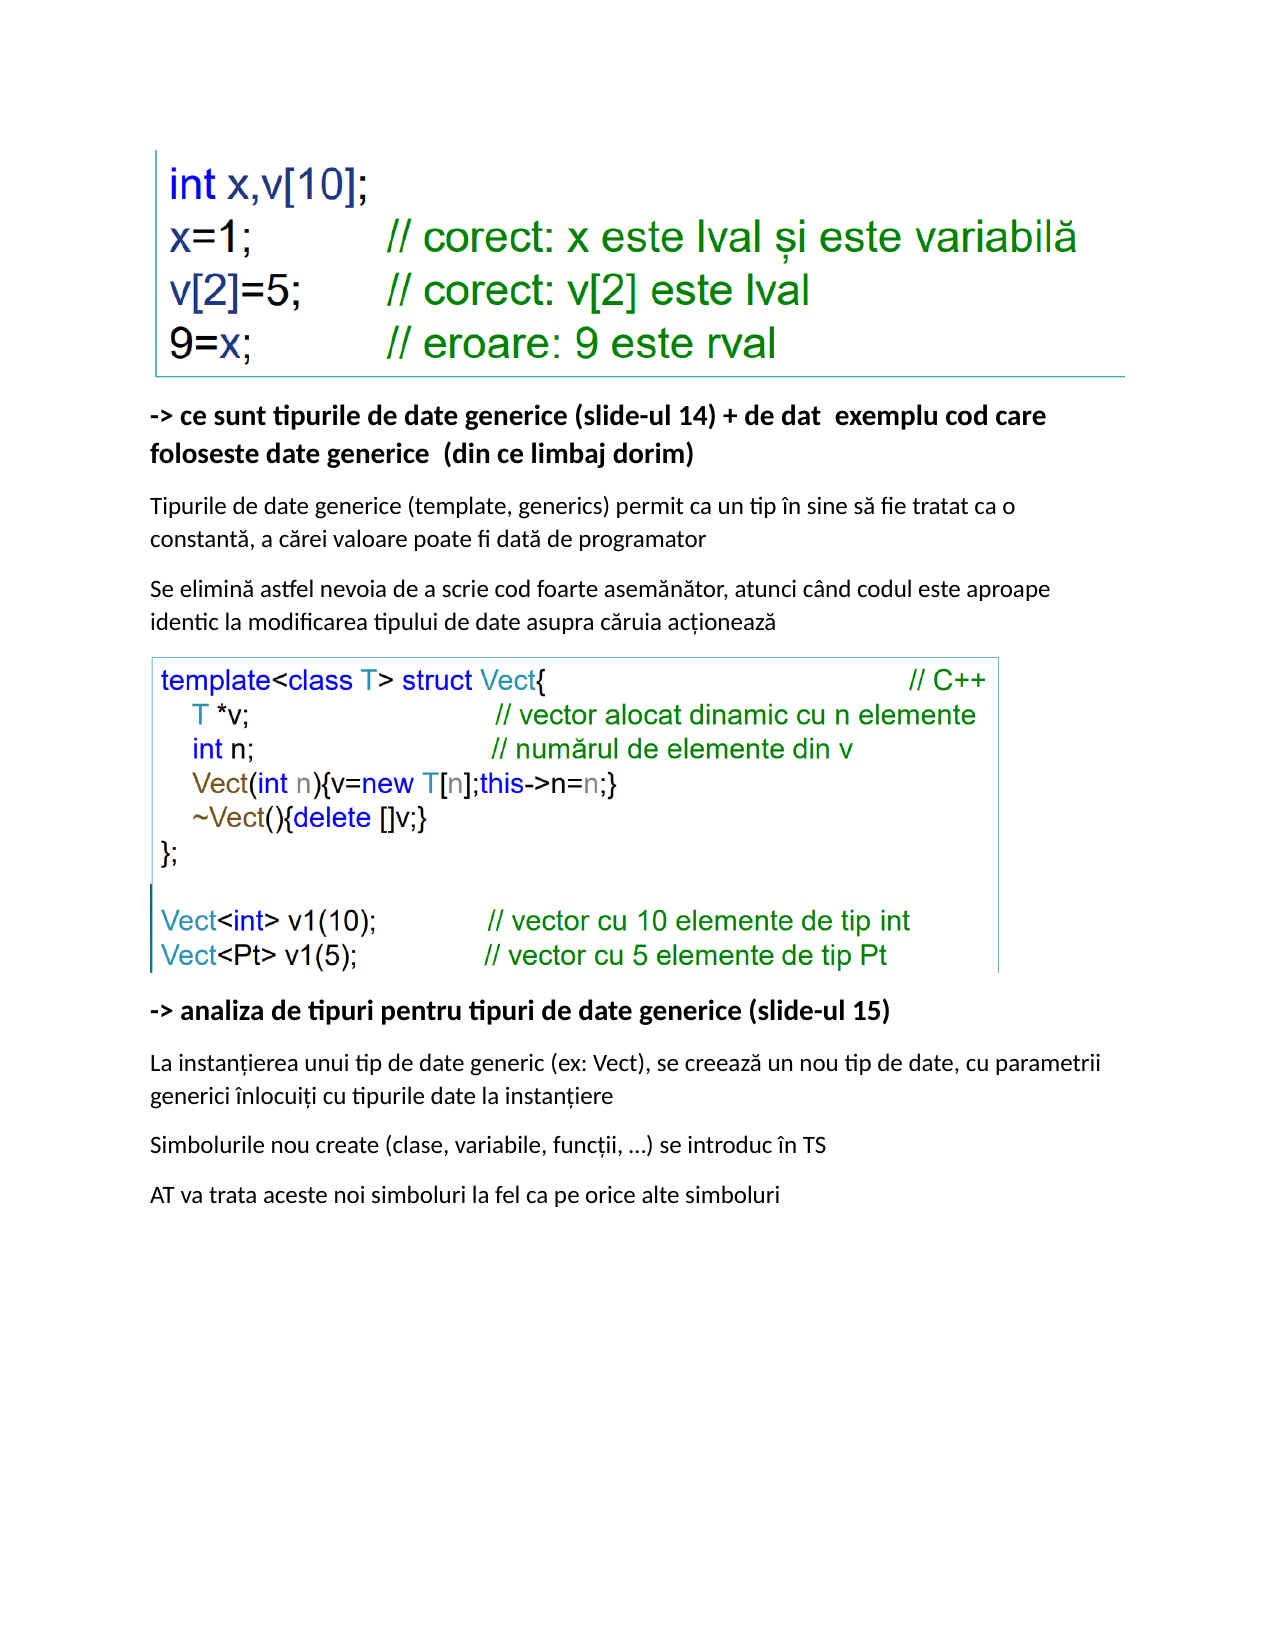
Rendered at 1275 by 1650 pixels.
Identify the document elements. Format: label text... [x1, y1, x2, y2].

text Simbolurile nou create (clase, variabile, funcții, …) se introduc în TS [150, 1129, 1125, 1160]
picture [150, 655, 1004, 973]
text -> analiza de tipuri pentru tipuri de date generice (slide-ul 15) [150, 992, 1125, 1027]
text Se elimină astfel nevoia de a scrie cod foarte asemănător, atunci când codul este aproape identic la modificarea tipului de date asupra căruia acționează [150, 573, 1125, 636]
text La instanțierea unui tip de date generic (ex: Vect), se creează un nou tip de date, cu parametrii generici înlocuiți cu tipurile date la instanțiere [150, 1047, 1125, 1110]
picture [150, 150, 1125, 378]
text -> ce sunt tipurile de date generice (slide-ul 14) + de dat exemplu cod care foloseste date generice (din ce limbaj dorim) [150, 397, 1125, 471]
text AT va trata aceste noi simboluri la fel ca pe orice alte simboluri [150, 1179, 1125, 1209]
text Tipurile de date generice (template, generics) permit ca un tip în sine să fie tratat ca o constantă, a cărei valoare poate fi dată de programator [150, 490, 1125, 554]
